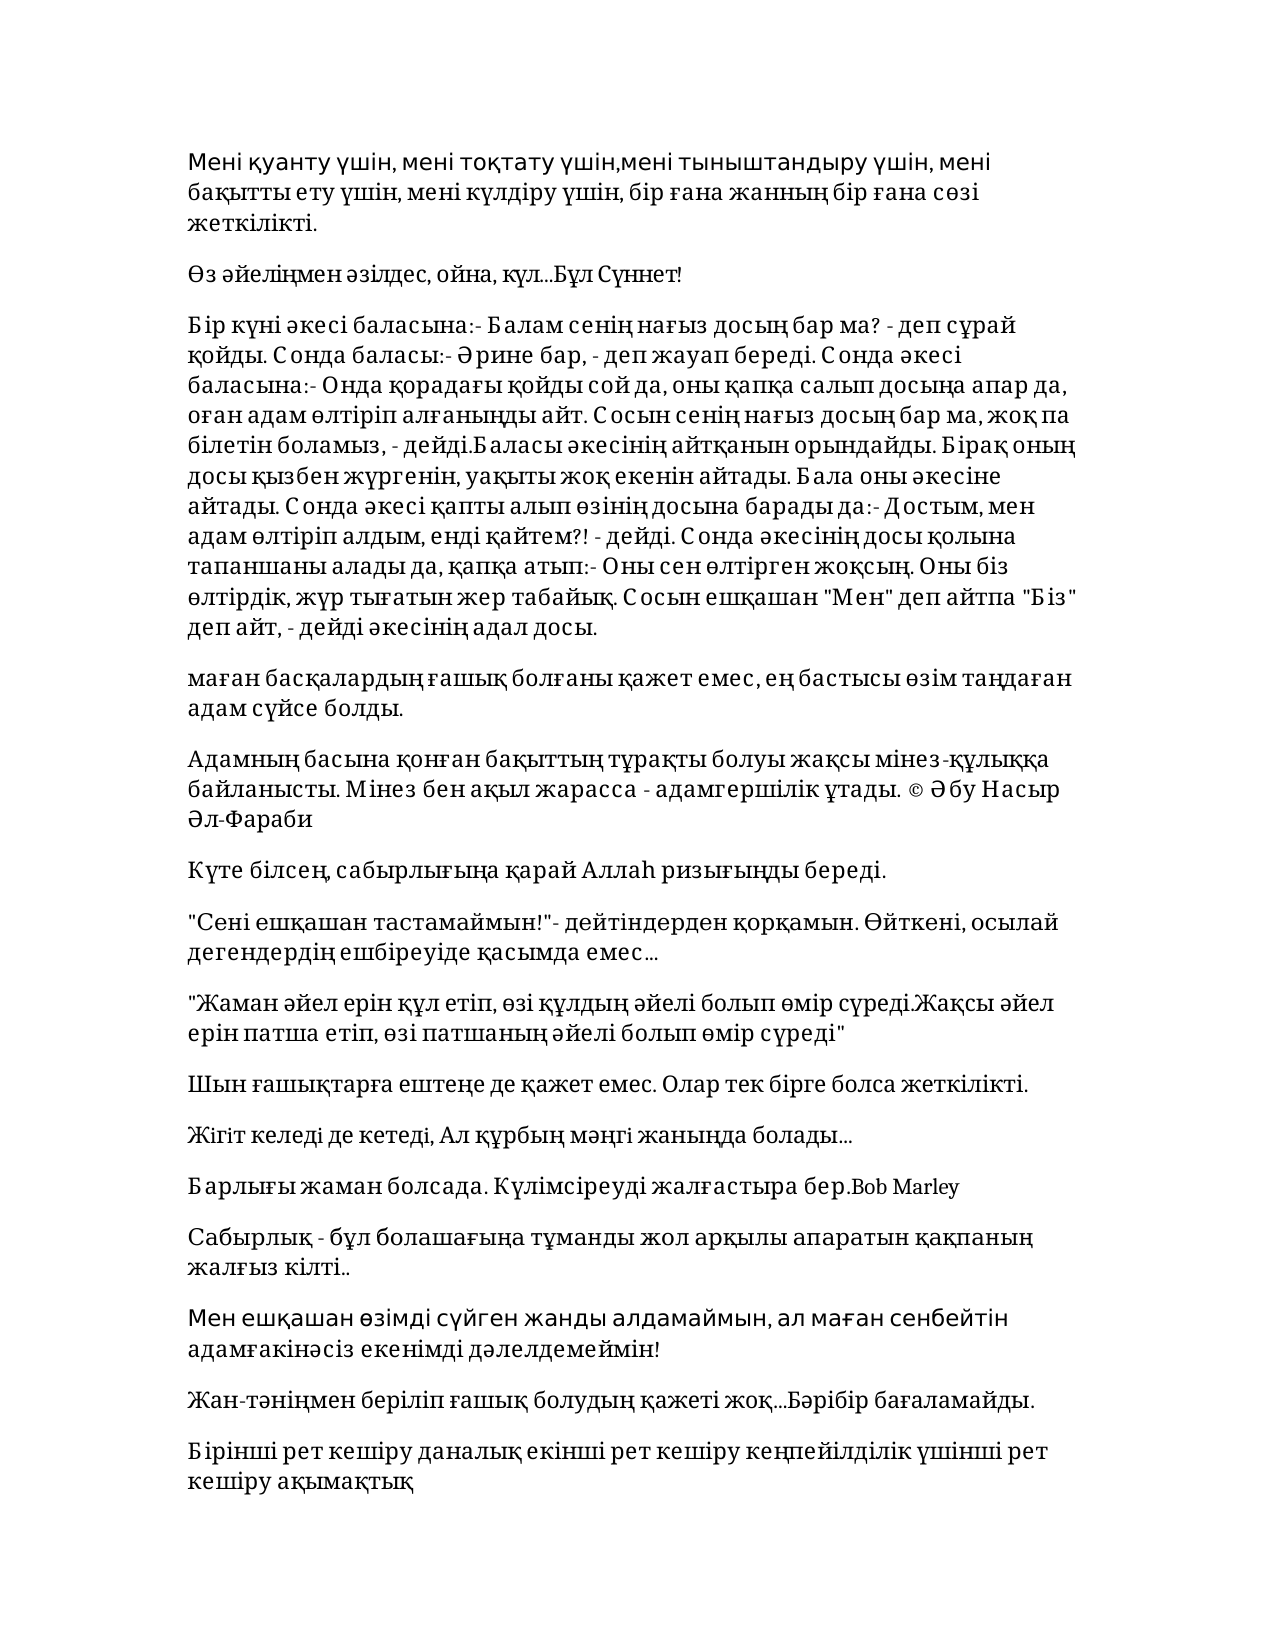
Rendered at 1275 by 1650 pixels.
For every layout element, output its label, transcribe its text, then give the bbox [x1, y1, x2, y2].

text "Сені ешқашан тастамаймын!"- дейтіндерден қорқамын. Өйткені, осылай дегендердің ешбіреуіде қасымда емес... [187, 909, 1087, 966]
text маған басқалардың ғашық болғаны қажет емес, ең бастысы өзім таңдаған адам сүйсе болды. [187, 666, 1087, 722]
text Жiгiт келедi де кетедi, Ал құрбың мәңгi жаныңда болады... [187, 1123, 1087, 1149]
text Барлығы жаман болсада. Күлімсіреуді жалғастыра бер.Bob Marley [187, 1174, 1087, 1200]
text Мені қуанту үшін, мені тоқтату үшін,мені тыныштандыру үшін, мені бақытты ету үшін, мені күлдіру үшін, бір ғана жанның бір ғана сөзі жеткілікті. [187, 150, 1087, 237]
text Адамның басына қонған бақыттың тұрақты болуы жақсы мінез-құлыққа байланысты. Мінез бен ақыл жарасса - адамгершілік ұтады. © Әбу Насыр Әл-Фараби [187, 747, 1087, 834]
text Жан-тәніңмен беріліп ғашық болудың қажеті жоқ...Бәрібір бағаламайды. [187, 1387, 1087, 1414]
text Шын ғашықтарға ештеңе де қажет емес. Олар тек бірге болса жеткілікті. [187, 1072, 1087, 1098]
text Бір күні әкесі баласына:- Балам сенің нағыз досың бар ма? - деп сұрай қойды. Сонда баласы:- Әрине бар, - деп жауап береді. Сонда әкесі баласына:- Онда қорадағы қойды сой да, оны қапқа салып досыңа апар да, оған адам өлтіріп алғаныңды айт. Сосын сенің нағыз досың бар ма, жоқ па білетін боламыз, - дейді.Баласы әкесінің айтқанын орындайды. Бірақ оның досы қызбен жүргенін, уақыты жоқ екенін айтады. Бала оны әкесіне айтады. Сонда әкесі қапты алып өзінің досына барады да:- Достым, мен адам өлтіріп алдым, енді қайтем?! - дейді. Сонда әкесінің досы қолына тапаншаны алады да, қапқа атып:- Оны сен өлтірген жоқсың. Оны біз өлтірдік, жүр тығатын жер табайық. Сосын ешқашан "Мен" деп айтпа "Біз" деп айт, - дейді әкесінің адал досы. [187, 312, 1087, 641]
text Өз әйеліңмен әзілдес, ойна, күл...Бұл Сүннет! [187, 261, 1087, 288]
text Күте білсең, сабырлығыңа қарай Аллаһ ризығыңды береді. [187, 858, 1087, 885]
text Сабырлық - бұл болашағыңа тұманды жол арқылы апаратын қақпаның жалғыз кілті.. [187, 1225, 1087, 1282]
text Бірінші рет кешіру даналық екінші рет кешіру кеңпейілділік үшінші рет кешіру ақымақтық [187, 1438, 1087, 1495]
text Мен ешқашан өзімді сүйген жанды алдамаймын, ал маған сенбейтін адамғакінəсіз екенімді дəлелдемеймін! [187, 1306, 1087, 1363]
text "Жаман әйел ерін құл етіп, өзі құлдың әйелі болып өмір сүреді.Жақсы әйел ерін патша етіп, өзі патшаның әйелі болып өмір сүреді" [187, 991, 1087, 1047]
